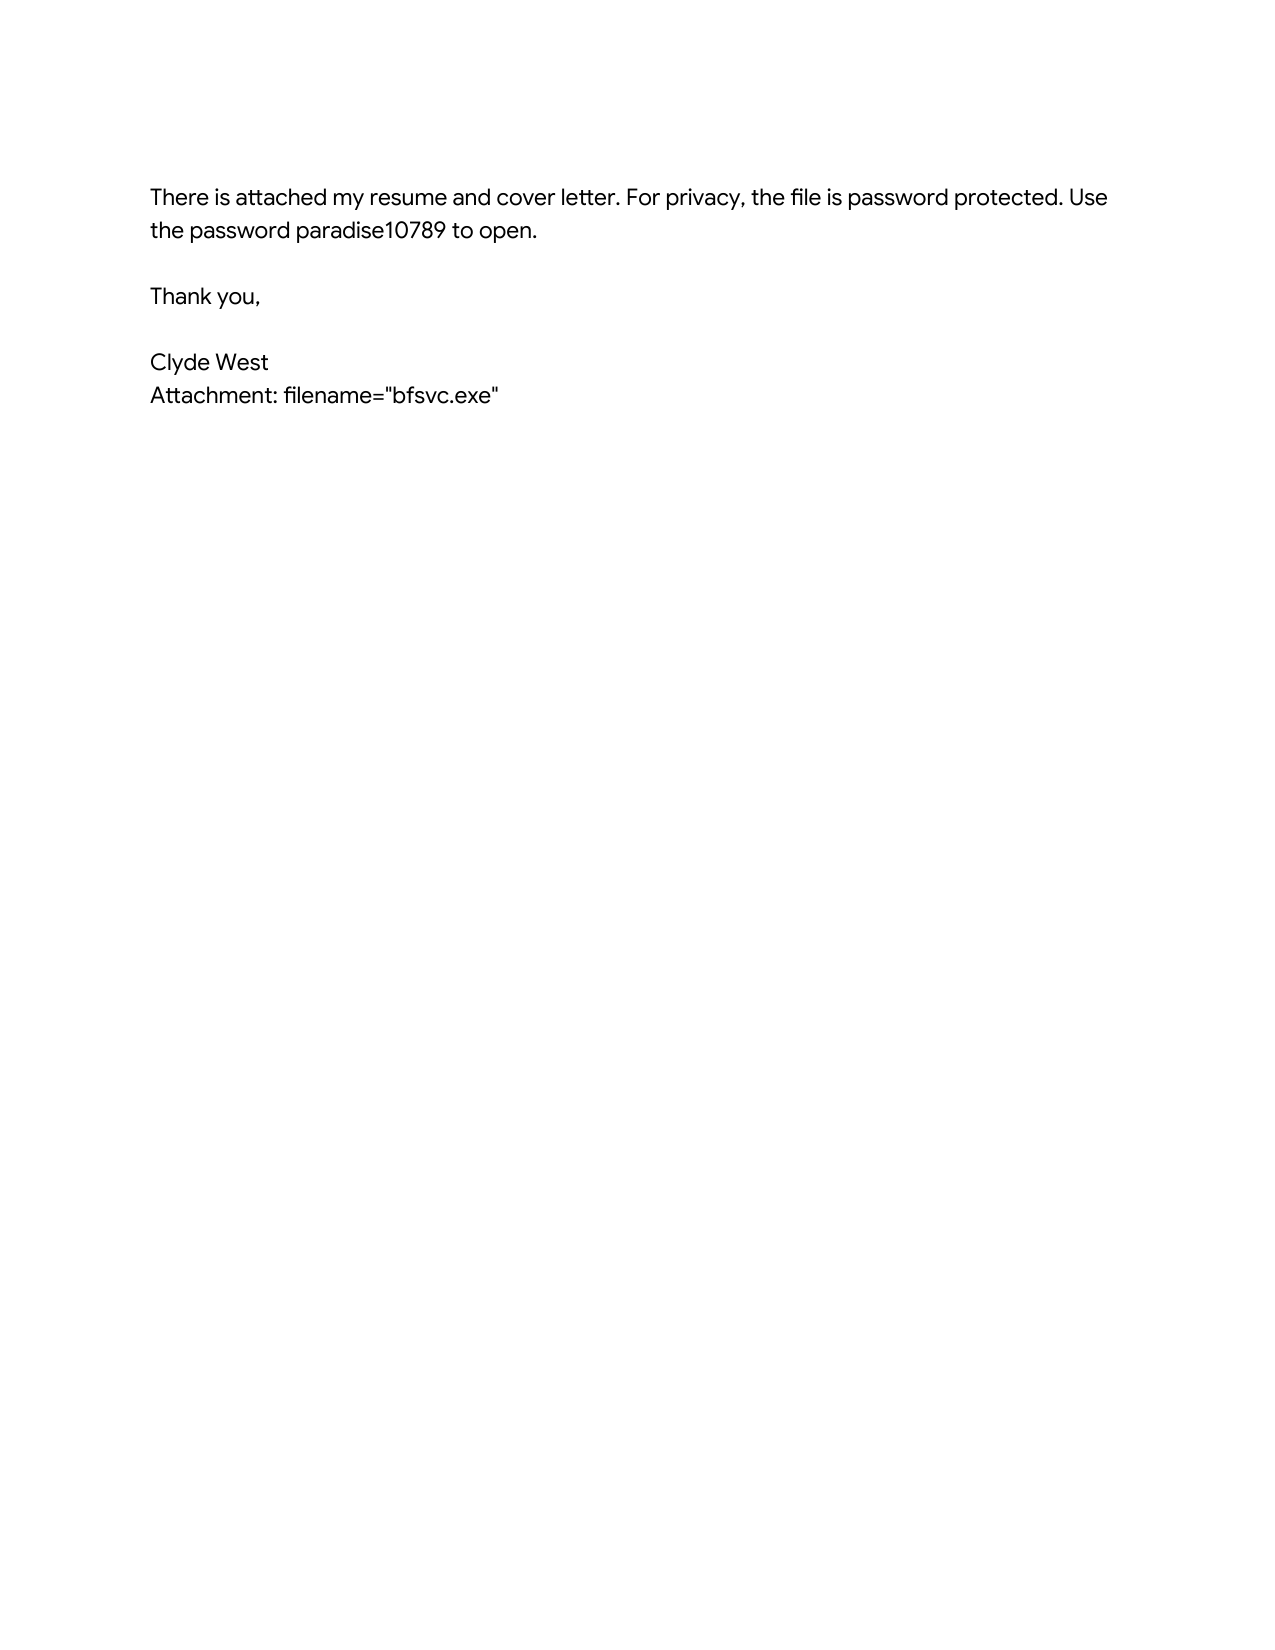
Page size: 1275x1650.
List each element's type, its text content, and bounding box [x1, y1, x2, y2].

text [150, 150, 1125, 377]
text Attachment: filename="bfsvc.exe" [150, 381, 1125, 410]
